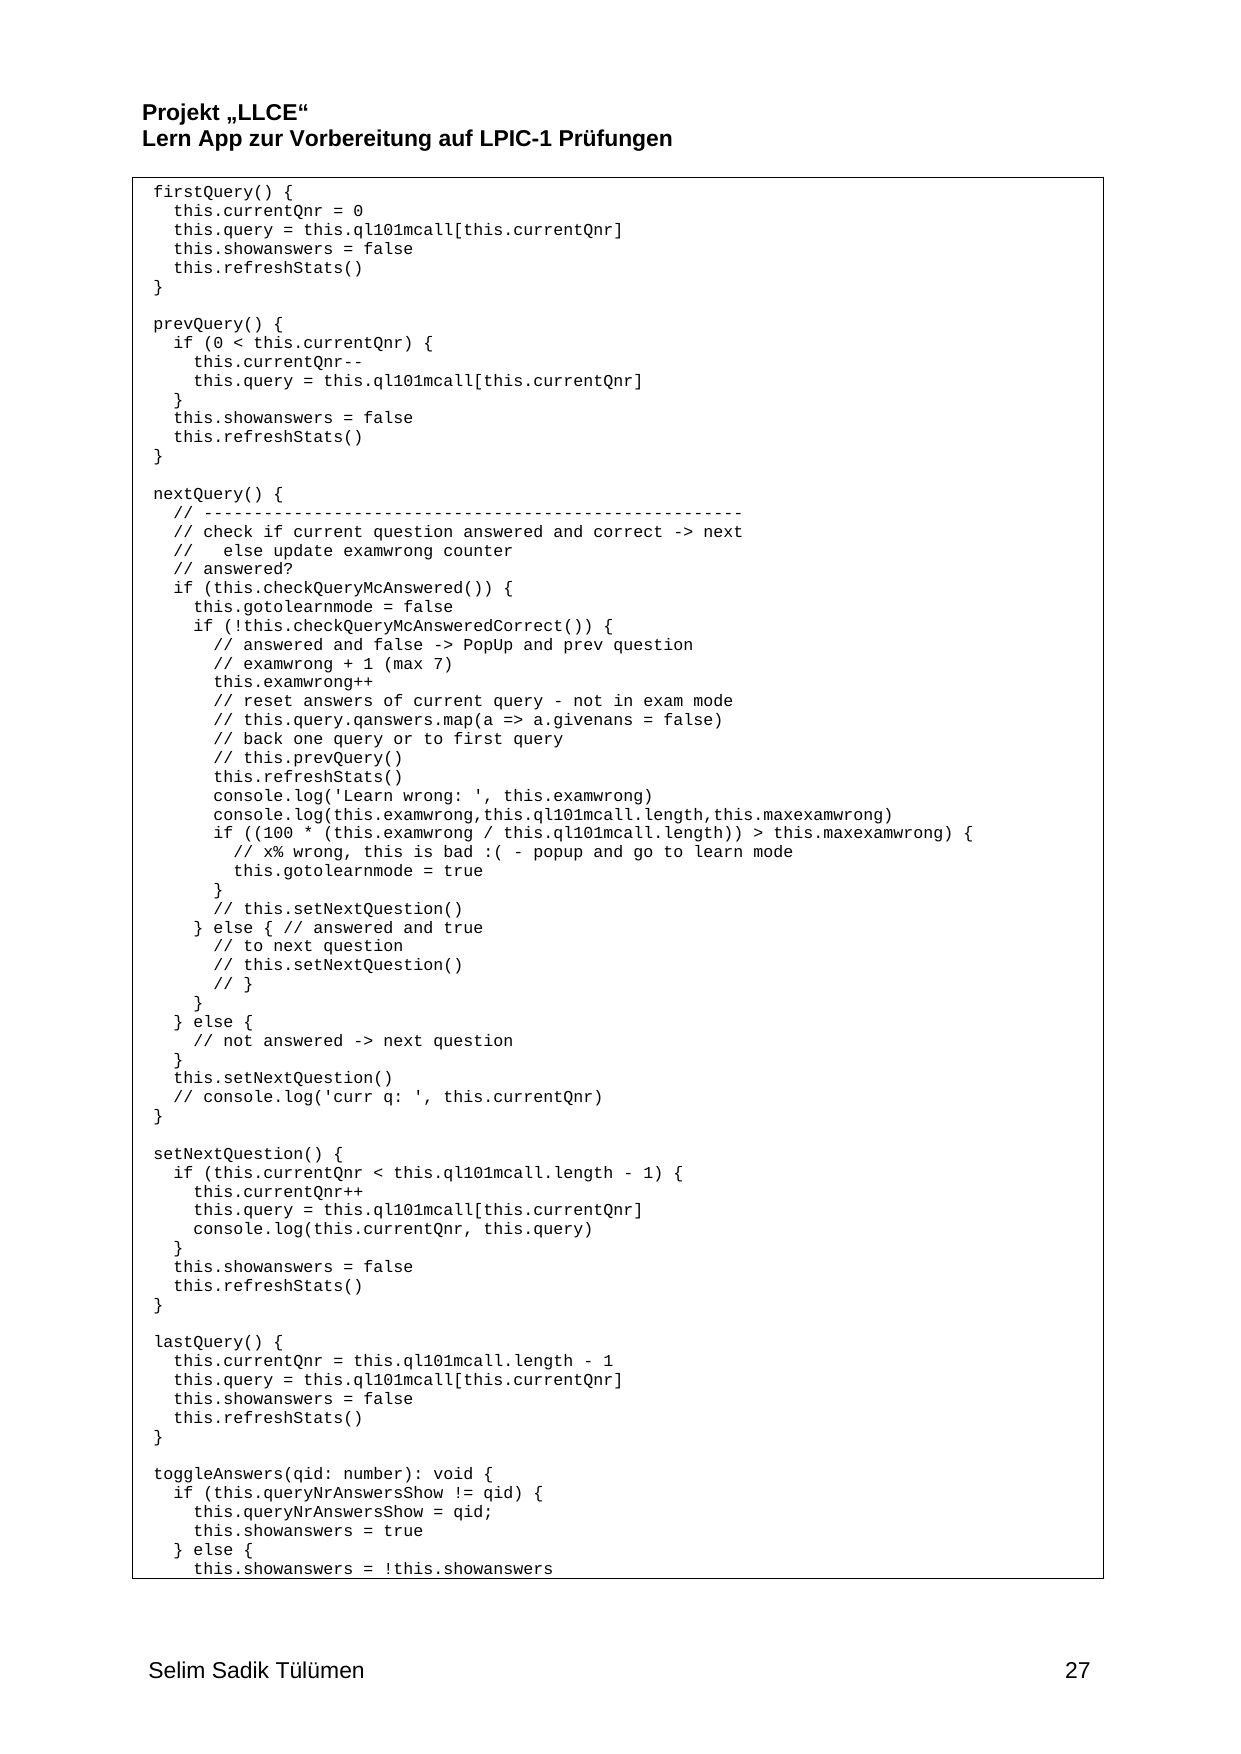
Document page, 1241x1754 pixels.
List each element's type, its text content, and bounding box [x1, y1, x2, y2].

text this.currentQnr++ [133, 1183, 1103, 1202]
text // reset answers of current query - not in exam mode [133, 693, 1103, 712]
text } [133, 1240, 1103, 1258]
text // x% wrong, this is bad :( - popup and go to learn mode [133, 844, 1103, 863]
text // ------------------------------------------------------ [133, 504, 1103, 523]
text } [133, 1428, 1103, 1447]
text this.refreshStats() [133, 429, 1103, 448]
text // answered? [133, 561, 1103, 580]
text this.gotolearnmode = false [133, 599, 1103, 617]
text // not answered -> next question [133, 1032, 1103, 1051]
text lastQuery() { [133, 1334, 1103, 1353]
text this.showanswers = false [133, 1391, 1103, 1409]
text this.query = this.ql101mcall[this.currentQnr] [133, 372, 1103, 391]
text this.refreshStats() [133, 1409, 1103, 1428]
text this.currentQnr = 0 [133, 203, 1103, 222]
text } else { [133, 1013, 1103, 1032]
text } [133, 994, 1103, 1013]
text if (this.currentQnr < this.ql101mcall.length - 1) { [133, 1164, 1103, 1183]
text this.currentQnr = this.ql101mcall.length - 1 [133, 1353, 1103, 1372]
text prevQuery() { [133, 316, 1103, 335]
text // check if current question answered and correct -> next [133, 523, 1103, 542]
text this.refreshStats() [133, 259, 1103, 278]
text if ((100 * (this.examwrong / this.ql101mcall.length)) > this.maxexamwrong) { [133, 825, 1103, 844]
text this.showanswers = true [133, 1522, 1103, 1541]
text this.setNextQuestion() [133, 1070, 1103, 1089]
text if (0 < this.currentQnr) { [133, 335, 1103, 353]
text this.showanswers = false [133, 1258, 1103, 1277]
text // } [133, 976, 1103, 994]
text } [133, 448, 1103, 467]
text // back one query or to first query [133, 731, 1103, 749]
text // else update examwrong counter [133, 542, 1103, 561]
text console.log(this.currentQnr, this.query) [133, 1221, 1103, 1240]
text console.log('Learn wrong: ', this.examwrong) [133, 787, 1103, 806]
text // examwrong + 1 (max 7) [133, 655, 1103, 674]
text } else { [133, 1541, 1103, 1560]
text } [133, 391, 1103, 410]
text if (this.queryNrAnswersShow != qid) { [133, 1485, 1103, 1504]
text this.queryNrAnswersShow = qid; [133, 1504, 1103, 1522]
text // this.setNextQuestion() [133, 957, 1103, 976]
text this.showanswers = !this.showanswers [133, 1560, 1103, 1578]
text this.query = this.ql101mcall[this.currentQnr] [133, 1372, 1103, 1391]
text // to next question [133, 938, 1103, 957]
text // this.prevQuery() [133, 749, 1103, 768]
text this.query = this.ql101mcall[this.currentQnr] [133, 1202, 1103, 1221]
text // this.query.qanswers.map(a => a.givenans = false) [133, 712, 1103, 731]
text } [133, 1296, 1103, 1315]
text if (!this.checkQueryMcAnsweredCorrect()) { [133, 617, 1103, 636]
text firstQuery() { [133, 178, 1103, 203]
text // console.log('curr q: ', this.currentQnr) [133, 1089, 1103, 1108]
text this.showanswers = false [133, 240, 1103, 259]
text this.refreshStats() [133, 1277, 1103, 1296]
text if (this.checkQueryMcAnswered()) { [133, 580, 1103, 599]
text setNextQuestion() { [133, 1145, 1103, 1164]
text } [133, 881, 1103, 900]
text this.examwrong++ [133, 674, 1103, 693]
text console.log(this.examwrong,this.ql101mcall.length,this.maxexamwrong) [133, 806, 1103, 825]
text this.gotolearnmode = true [133, 863, 1103, 881]
text } else { // answered and true [133, 919, 1103, 938]
text this.showanswers = false [133, 410, 1103, 429]
text } [133, 278, 1103, 297]
text } [133, 1108, 1103, 1127]
text this.currentQnr-- [133, 353, 1103, 372]
text this.refreshStats() [133, 768, 1103, 787]
text } [133, 1051, 1103, 1070]
text this.query = this.ql101mcall[this.currentQnr] [133, 222, 1103, 240]
text // answered and false -> PopUp and prev question [133, 636, 1103, 655]
text // this.setNextQuestion() [133, 900, 1103, 919]
text nextQuery() { [133, 486, 1103, 504]
text toggleAnswers(qid: number): void { [133, 1466, 1103, 1485]
